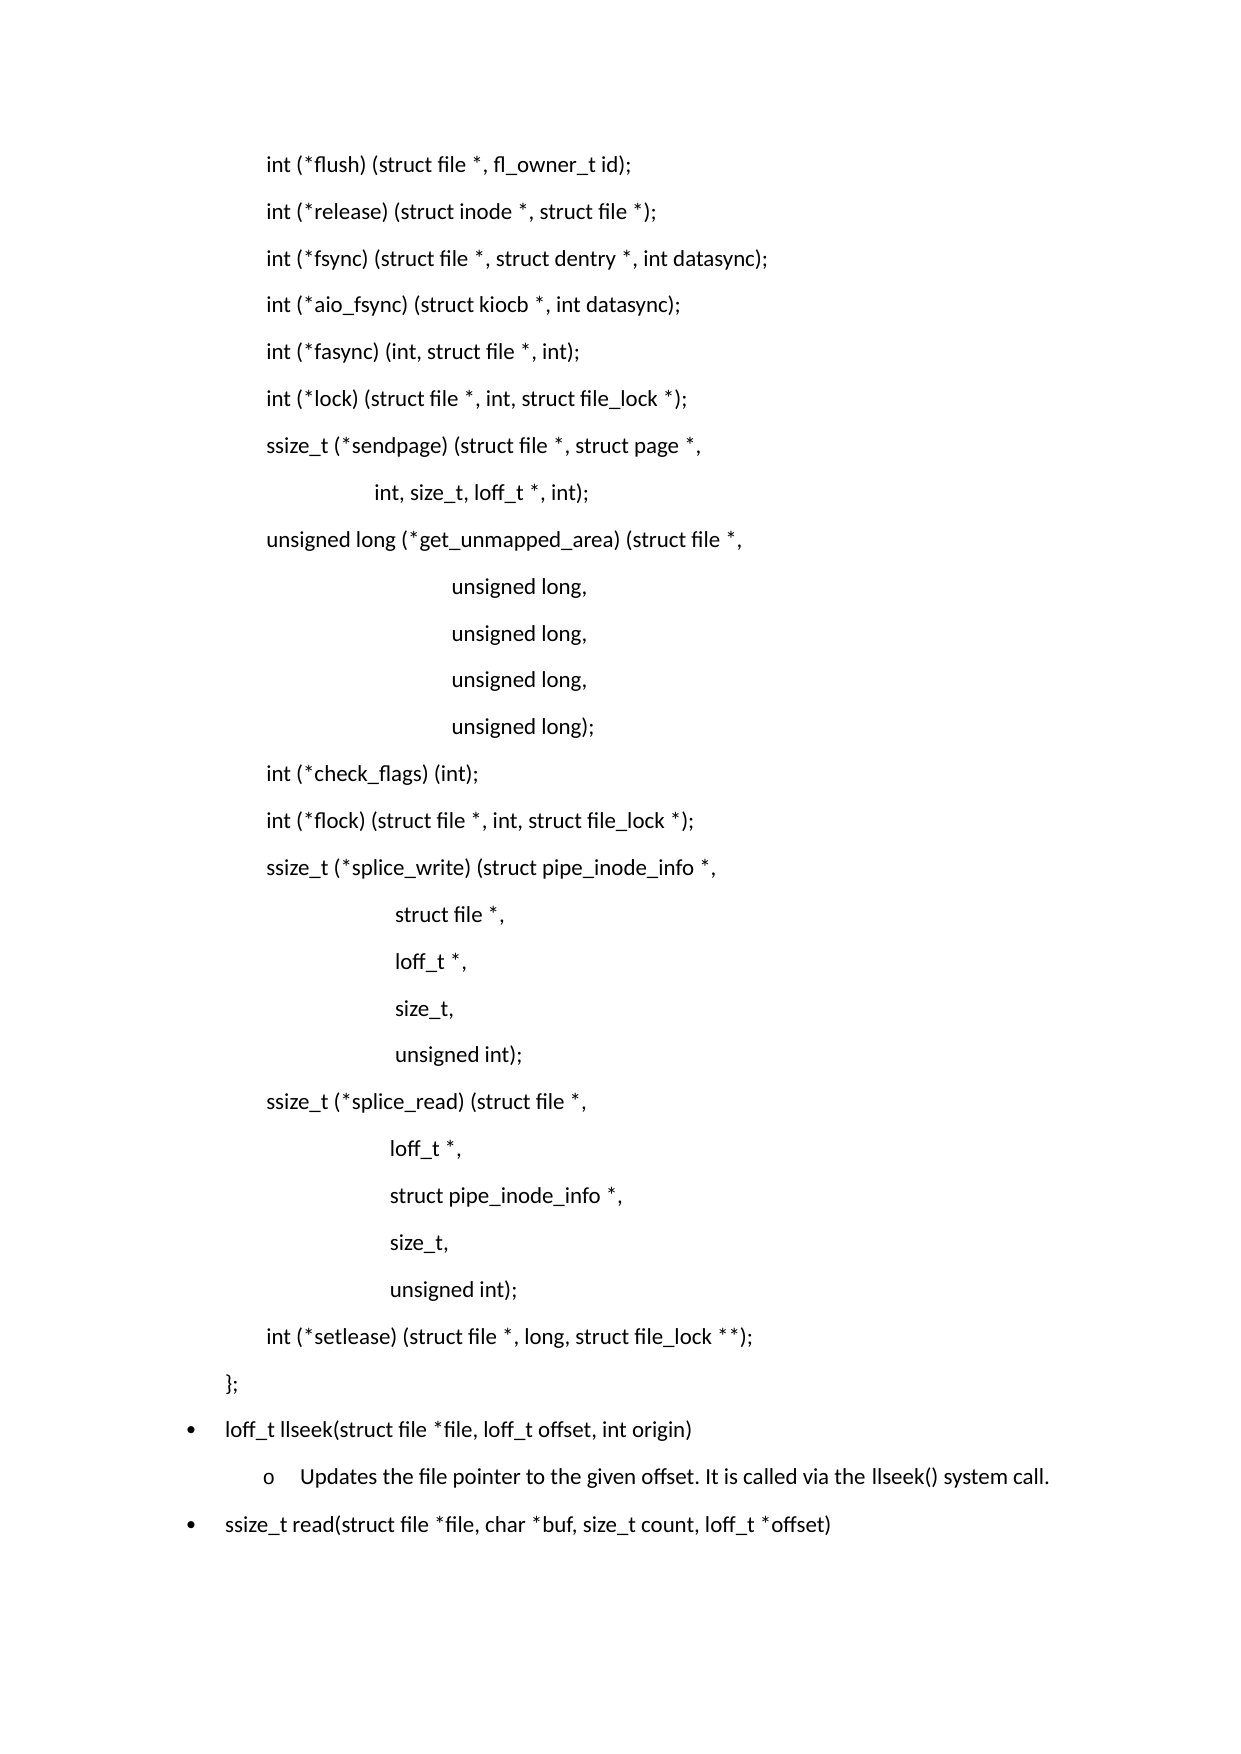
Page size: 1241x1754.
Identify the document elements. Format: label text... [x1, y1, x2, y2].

text int (*setlease) (struct file *, long, struct file_lock **); [225, 1322, 1090, 1350]
text size_t, [225, 1228, 1090, 1256]
text unsigned long); [225, 712, 1090, 741]
text int, size_t, loff_t *, int); [225, 478, 1090, 506]
text unsigned long, [225, 572, 1090, 600]
text int (*release) (struct inode *, struct file *); [225, 197, 1090, 225]
list loff_t llseek(struct file *file, loff_t offset, int origin) [187, 1416, 1090, 1444]
text loff_t *, [225, 947, 1090, 975]
text unsigned int); [225, 1275, 1090, 1303]
text int (*flush) (struct file *, fl_owner_t id); [225, 150, 1090, 178]
text size_t, [225, 994, 1090, 1022]
list ssize_t read(struct file *file, char *buf, size_t count, loff_t *offset) [187, 1510, 1090, 1538]
text int (*flock) (struct file *, int, struct file_lock *); [225, 806, 1090, 834]
text int (*lock) (struct file *, int, struct file_lock *); [225, 384, 1090, 412]
text struct file *, [225, 900, 1090, 928]
text struct pipe_inode_info *, [225, 1181, 1090, 1209]
text ssize_t (*sendpage) (struct file *, struct page *, [225, 431, 1090, 459]
text int (*fsync) (struct file *, struct dentry *, int datasync); [225, 244, 1090, 272]
text int (*check_flags) (int); [225, 759, 1090, 787]
text int (*fasync) (int, struct file *, int); [225, 337, 1090, 366]
text loff_t *, [225, 1134, 1090, 1162]
text ssize_t (*splice_write) (struct pipe_inode_info *, [225, 853, 1090, 881]
text unsigned long (*get_unmapped_area) (struct file *, [225, 525, 1090, 553]
text unsigned int); [225, 1041, 1090, 1069]
text ssize_t (*splice_read) (struct file *, [225, 1087, 1090, 1116]
list Updates the file pointer to the given offset. It is called via the llseek() system call. [262, 1462, 1090, 1491]
text unsigned long, [225, 666, 1090, 694]
text }; [225, 1369, 1090, 1397]
text int (*aio_fsync) (struct kiocb *, int datasync); [225, 291, 1090, 319]
text unsigned long, [225, 619, 1090, 647]
